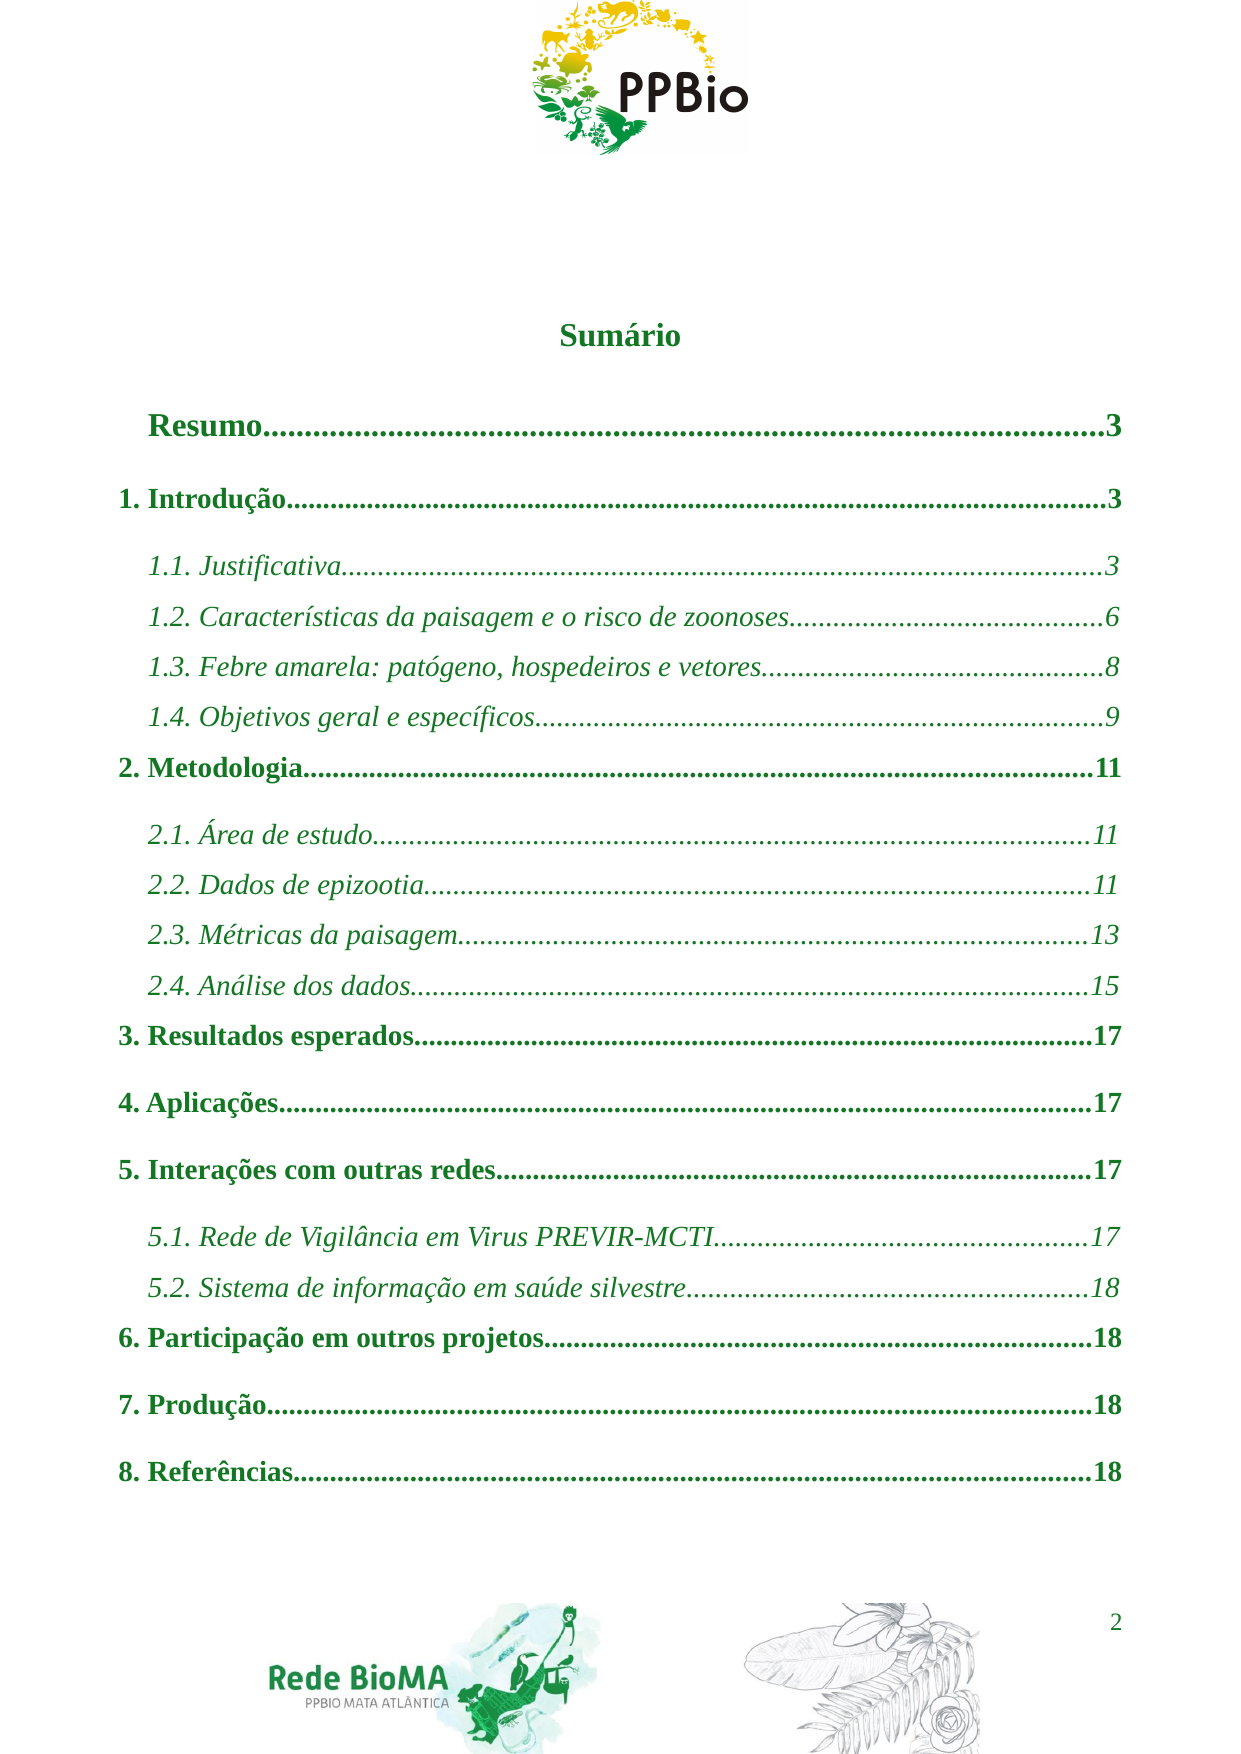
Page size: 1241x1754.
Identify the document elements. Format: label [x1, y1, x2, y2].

picture [257, 1603, 984, 1754]
picture [532, 0, 748, 155]
